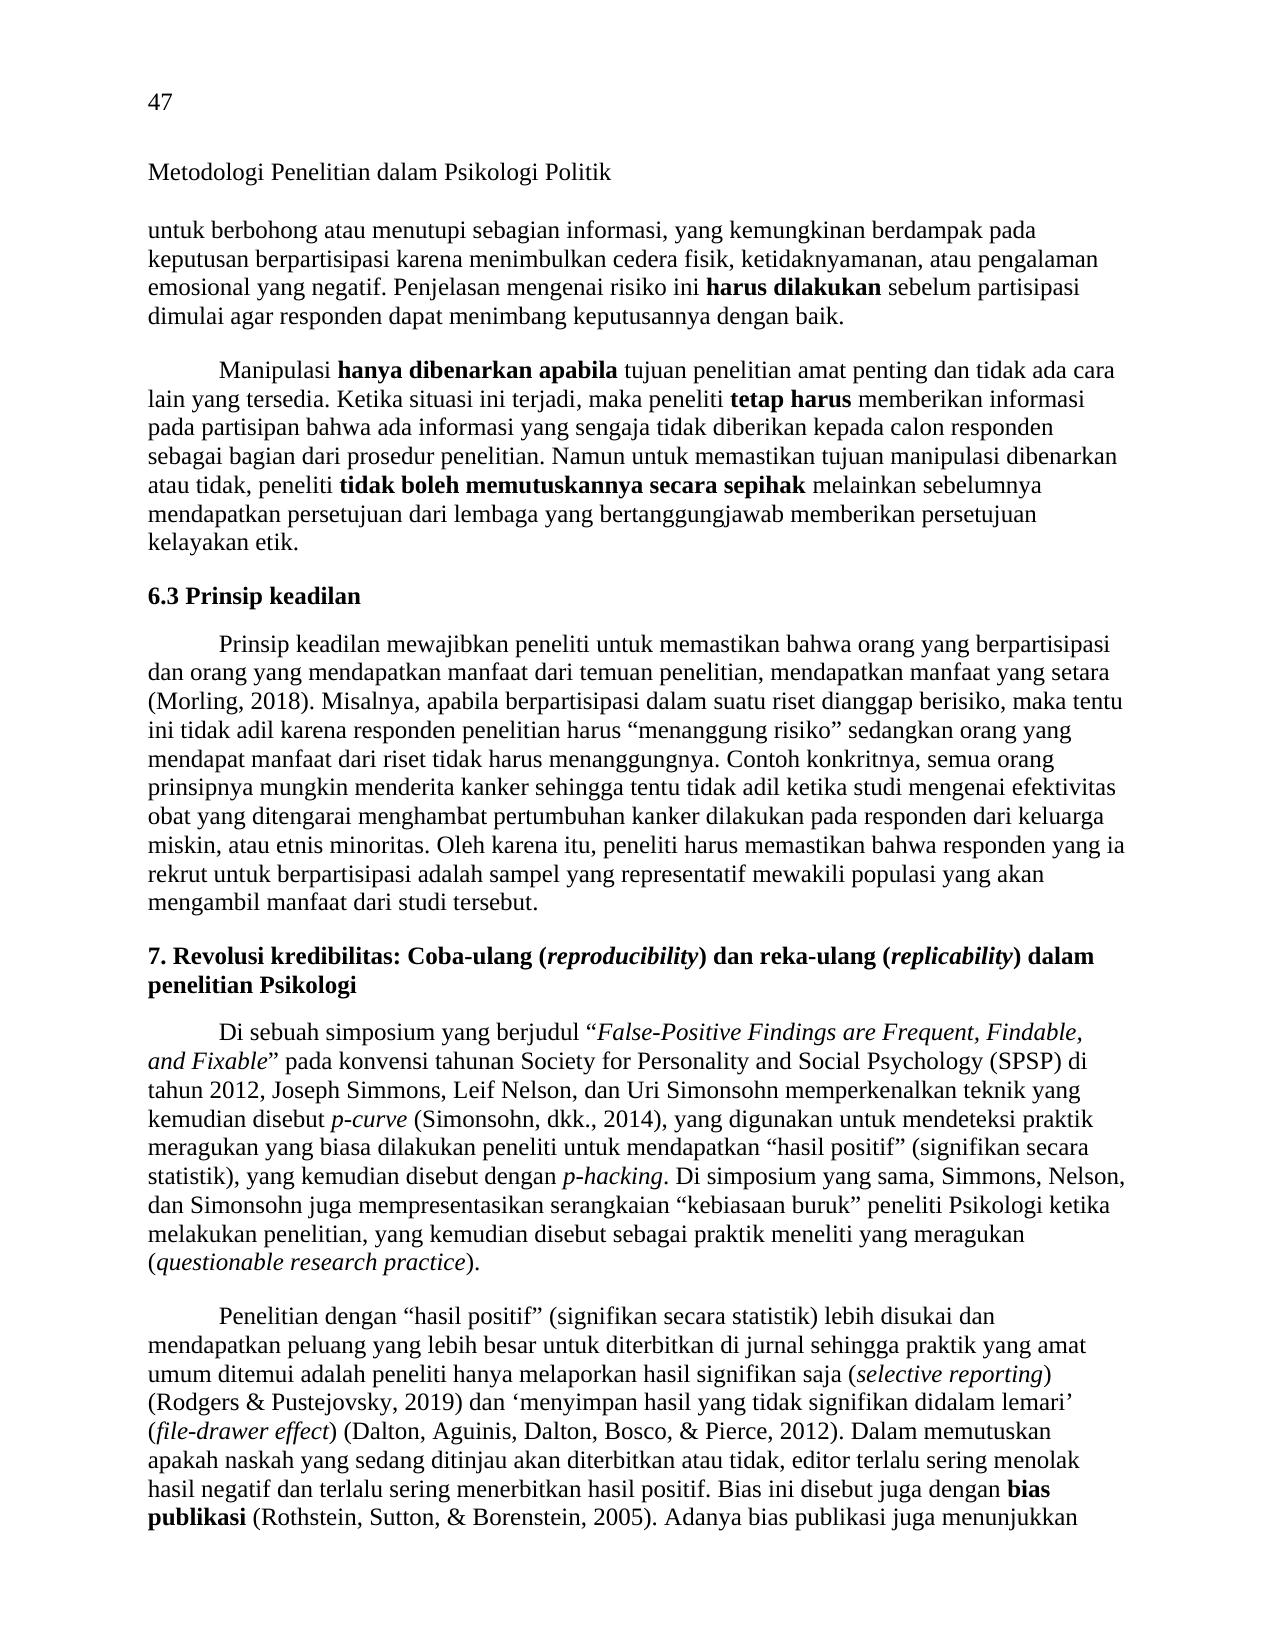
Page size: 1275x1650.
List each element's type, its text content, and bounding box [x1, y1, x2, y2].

text Manipulasi hanya dibenarkan apabila tujuan penelitian amat penting dan tidak ada cara lain yang tersedia. Ketika situasi ini terjadi, maka peneliti tetap harus memberikan informasi pada partisipan bahwa ada informasi yang sengaja tidak diberikan kepada calon responden sebagai bagian dari prosedur penelitian. Namun untuk memastikan tujuan manipulasi dibenarkan atau tidak, peneliti tidak boleh memutuskannya secara sepihak melainkan sebelumnya mendapatkan persetujuan dari lembaga yang bertanggungjawab memberikan persetujuan kelayakan etik. [148, 355, 1127, 556]
text Prinsip keadilan mewajibkan peneliti untuk memastikan bahwa orang yang berpartisipasi dan orang yang mendapatkan manfaat dari temuan penelitian, mendapatkan manfaat yang setara (Morling, 2018). Misalnya, apabila berpartisipasi dalam suatu riset dianggap berisiko, maka tentu ini tidak adil karena responden penelitian harus “menanggung risiko” sedangkan orang yang mendapat manfaat dari riset tidak harus menanggungnya. Contoh konkritnya, semua orang prinsipnya mungkin menderita kanker sehingga tentu tidak adil ketika studi mengenai efektivitas obat yang ditengarai menghambat pertumbuhan kanker dilakukan pada responden dari keluarga miskin, atau etnis minoritas. Oleh karena itu, peneliti harus memastikan bahwa responden yang ia rekrut untuk berpartisipasi adalah sampel yang representatif mewakili populasi yang akan mengambil manfaat dari studi tersebut. [148, 629, 1127, 916]
subtitle 7. Revolusi kredibilitas: Coba-ulang (reproducibility) dan reka-ulang (replicability) dalam penelitian Psikologi [148, 941, 1127, 999]
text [148, 1301, 1127, 1531]
text Di sebuah simposium yang berjudul “False-Positive Findings are Frequent, Findable, and Fixable” pada konvensi tahunan Society for Personality and Social Psychology (SPSP) di tahun 2012, Joseph Simmons, Leif Nelson, dan Uri Simonsohn memperkenalkan teknik yang kemudian disebut p-curve (Simonsohn, dkk., 2014), yang digunakan untuk mendeteksi praktik meragukan yang biasa dilakukan peneliti untuk mendapatkan “hasil positif” (signifikan secara statistik), yang kemudian disebut dengan p-hacking. Di simposium yang sama, Simmons, Nelson, dan Simonsohn juga mempresentasikan serangkaian “kebiasaan buruk” peneliti Psikologi ketika melakukan penelitian, yang kemudian disebut sebagai praktik meneliti yang meragukan (questionable research practice). [148, 1017, 1127, 1276]
subtitle 6.3 Prinsip keadilan [148, 581, 1127, 610]
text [148, 215, 1127, 330]
